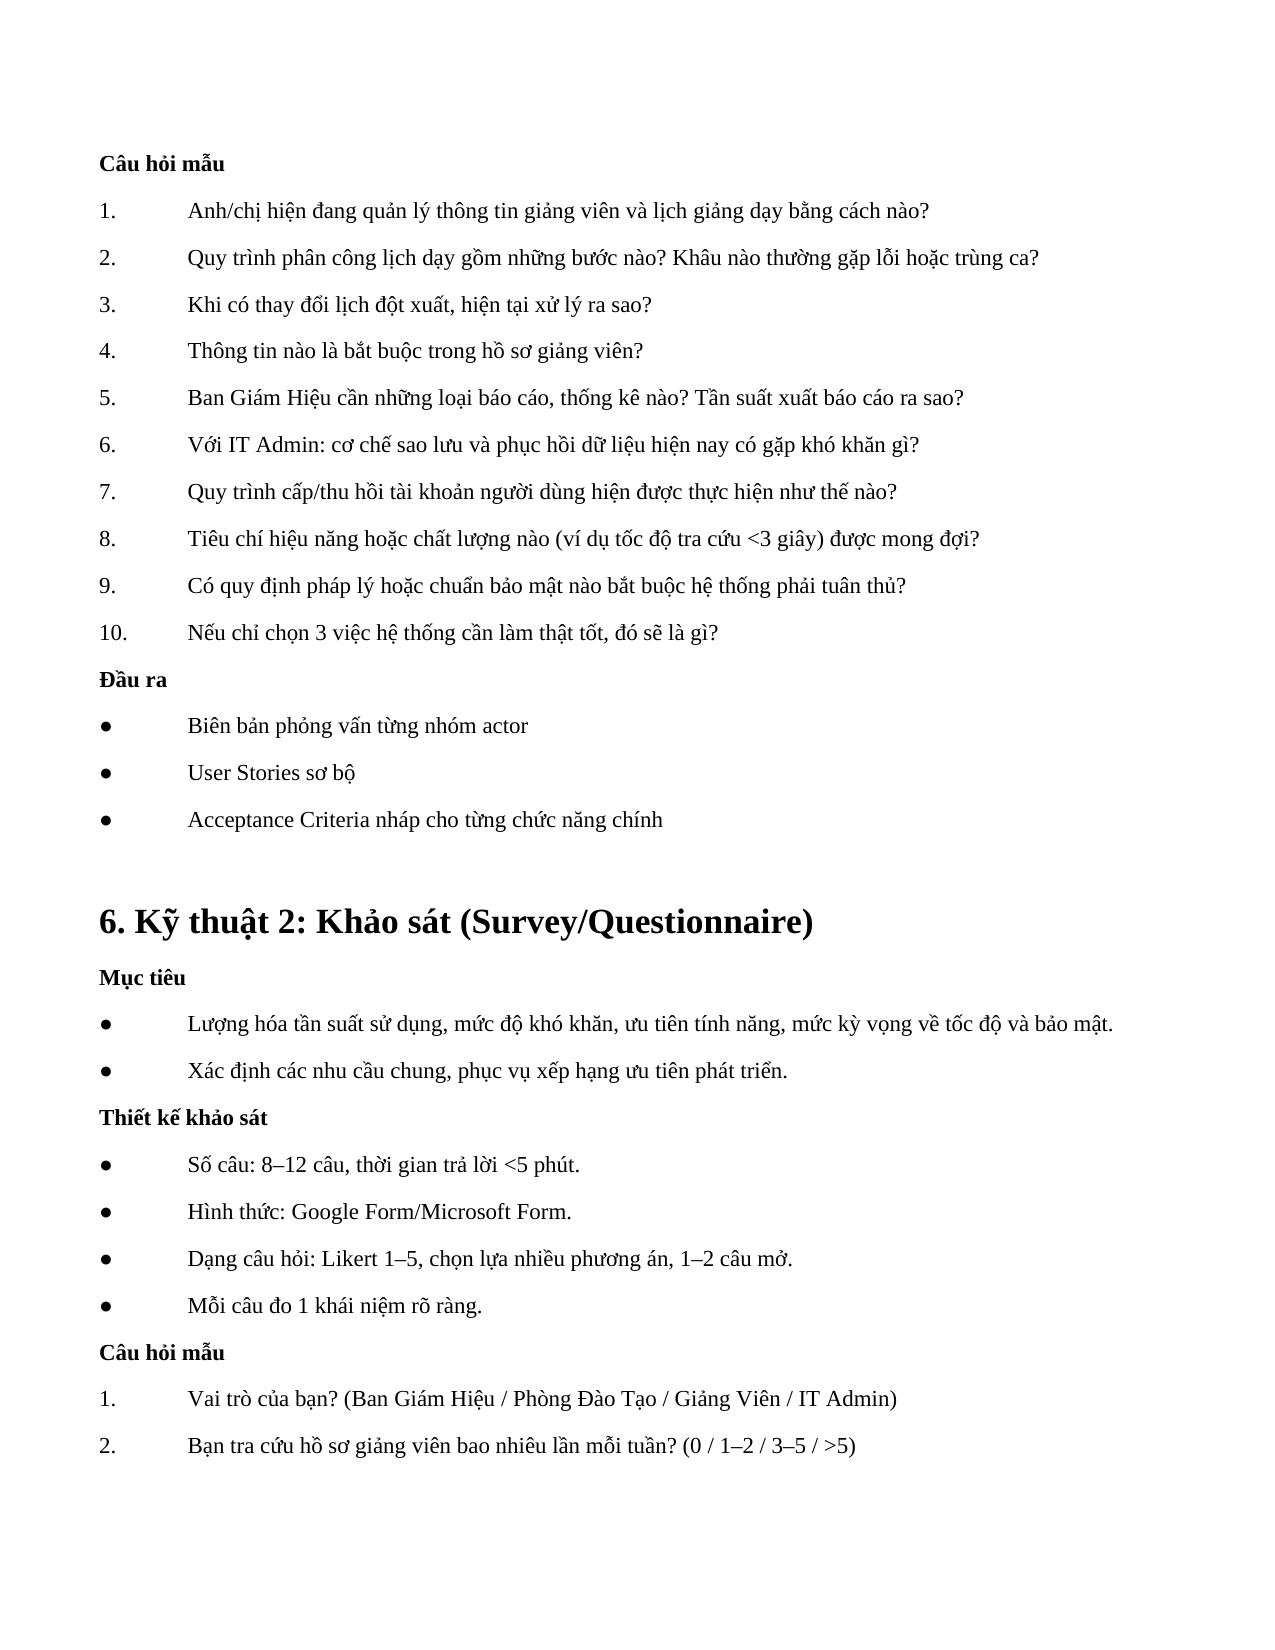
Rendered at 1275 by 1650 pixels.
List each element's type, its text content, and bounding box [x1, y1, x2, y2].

list Ban Giám Hiệu cần những loại báo cáo, thống kê nào? Tần suất xuất báo cáo ra sao? [99, 384, 1162, 411]
text Câu hỏi mẫu [99, 1338, 1162, 1365]
list Xác định các nhu cầu chung, phục vụ xếp hạng ưu tiên phát triển. [99, 1057, 1162, 1084]
list Tiêu chí hiệu năng hoặc chất lượng nào (ví dụ tốc độ tra cứu <3 giây) được mong đợi? [99, 525, 1162, 551]
list User Stories sơ bộ [99, 759, 1162, 786]
list Anh/chị hiện đang quản lý thông tin giảng viên và lịch giảng dạy bằng cách nào? [99, 197, 1162, 223]
list Quy trình cấp/thu hồi tài khoản người dùng hiện được thực hiện như thế nào? [99, 478, 1162, 504]
subtitle 6. Kỹ thuật 2: Khảo sát (Survey/Questionnaire) [99, 900, 1162, 941]
list Với IT Admin: cơ chế sao lưu và phục hồi dữ liệu hiện nay có gặp khó khăn gì? [99, 431, 1162, 458]
list Thông tin nào là bắt buộc trong hồ sơ giảng viên? [99, 337, 1162, 364]
list Quy trình phân công lịch dạy gồm những bước nào? Khâu nào thường gặp lỗi hoặc trùng ca? [99, 244, 1162, 270]
list Biên bản phỏng vấn từng nhóm actor [99, 712, 1162, 739]
list Lượng hóa tần suất sử dụng, mức độ khó khăn, ưu tiên tính năng, mức kỳ vọng về tốc độ và bảo mật. [99, 1010, 1162, 1037]
text Mục tiêu [99, 963, 1162, 990]
text Đầu ra [99, 666, 1162, 692]
list Có quy định pháp lý hoặc chuẩn bảo mật nào bắt buộc hệ thống phải tuân thủ? [99, 572, 1162, 598]
list Mỗi câu đo 1 khái niệm rõ ràng. [99, 1292, 1162, 1318]
list Số câu: 8–12 câu, thời gian trả lời <5 phút. [99, 1151, 1162, 1177]
list Nếu chỉ chọn 3 việc hệ thống cần làm thật tốt, đó sẽ là gì? [99, 619, 1162, 645]
list Dạng câu hỏi: Likert 1–5, chọn lựa nhiều phương án, 1–2 câu mở. [99, 1245, 1162, 1271]
list Acceptance Criteria nháp cho từng chức năng chính [99, 806, 1162, 833]
text Thiết kế khảo sát [99, 1104, 1162, 1131]
list Khi có thay đổi lịch đột xuất, hiện tại xử lý ra sao? [99, 291, 1162, 317]
text Câu hỏi mẫu [99, 150, 1162, 176]
list Bạn tra cứu hồ sơ giảng viên bao nhiêu lần mỗi tuần? (0 / 1–2 / 3–5 / >5) [99, 1432, 1162, 1459]
list Vai trò của bạn? (Ban Giám Hiệu / Phòng Đào Tạo / Giảng Viên / IT Admin) [99, 1385, 1162, 1412]
list Hình thức: Google Form/Microsoft Form. [99, 1198, 1162, 1224]
